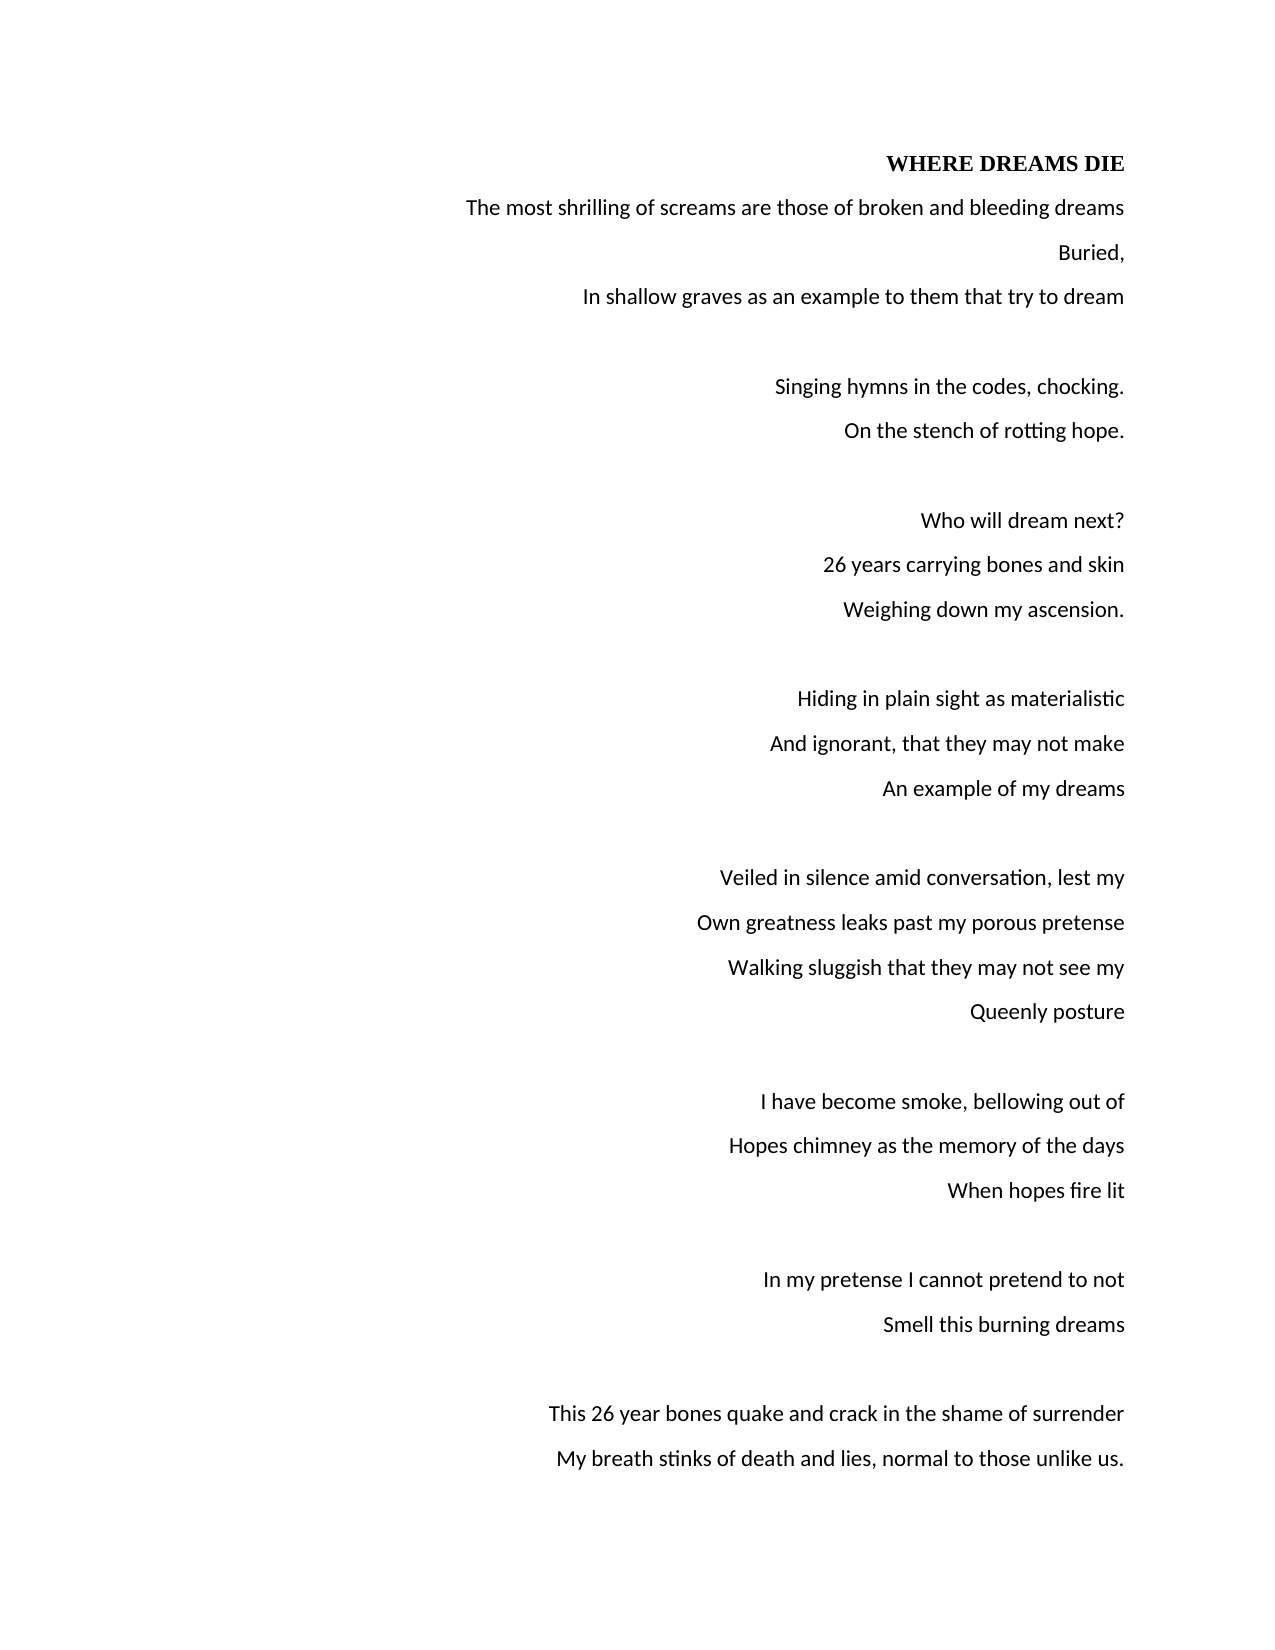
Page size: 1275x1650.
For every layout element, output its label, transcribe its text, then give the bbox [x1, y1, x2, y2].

text Weighing down my ascension. [150, 595, 1125, 623]
text Smell this burning dreams [150, 1310, 1125, 1338]
text This 26 year bones quake and crack in the shame of surrender [150, 1399, 1125, 1428]
text In shallow graves as an example to them that try to dream [150, 282, 1125, 310]
text WHERE DREAMS DIE [150, 150, 1125, 176]
text And ignorant, that they may not make [150, 729, 1125, 757]
text When hopes fire lit [150, 1176, 1125, 1204]
text Walking sluggish that they may not see my [150, 953, 1125, 981]
text Hopes chimney as the memory of the days [150, 1131, 1125, 1159]
text Hiding in plain sight as materialistic [150, 684, 1125, 713]
text The most shrilling of screams are those of broken and bleeding dreams [150, 193, 1125, 221]
text Queenly posture [150, 997, 1125, 1025]
text Own greatness leaks past my porous pretense [150, 908, 1125, 936]
text On the stench of rotting hope. [150, 416, 1125, 444]
text 26 years carrying bones and skin [150, 551, 1125, 578]
text Veiled in silence amid conversation, lest my [150, 863, 1125, 891]
text I have become smoke, bellowing out of [150, 1087, 1125, 1115]
text An example of my dreams [150, 774, 1125, 802]
text Singing hymns in the codes, chocking. [150, 372, 1125, 400]
text Who will dream next? [150, 506, 1125, 534]
text Buried, [150, 238, 1125, 266]
text In my pretense I cannot pretend to not [150, 1266, 1125, 1293]
text My breath stinks of death and lies, normal to those unlike us. [150, 1444, 1125, 1472]
